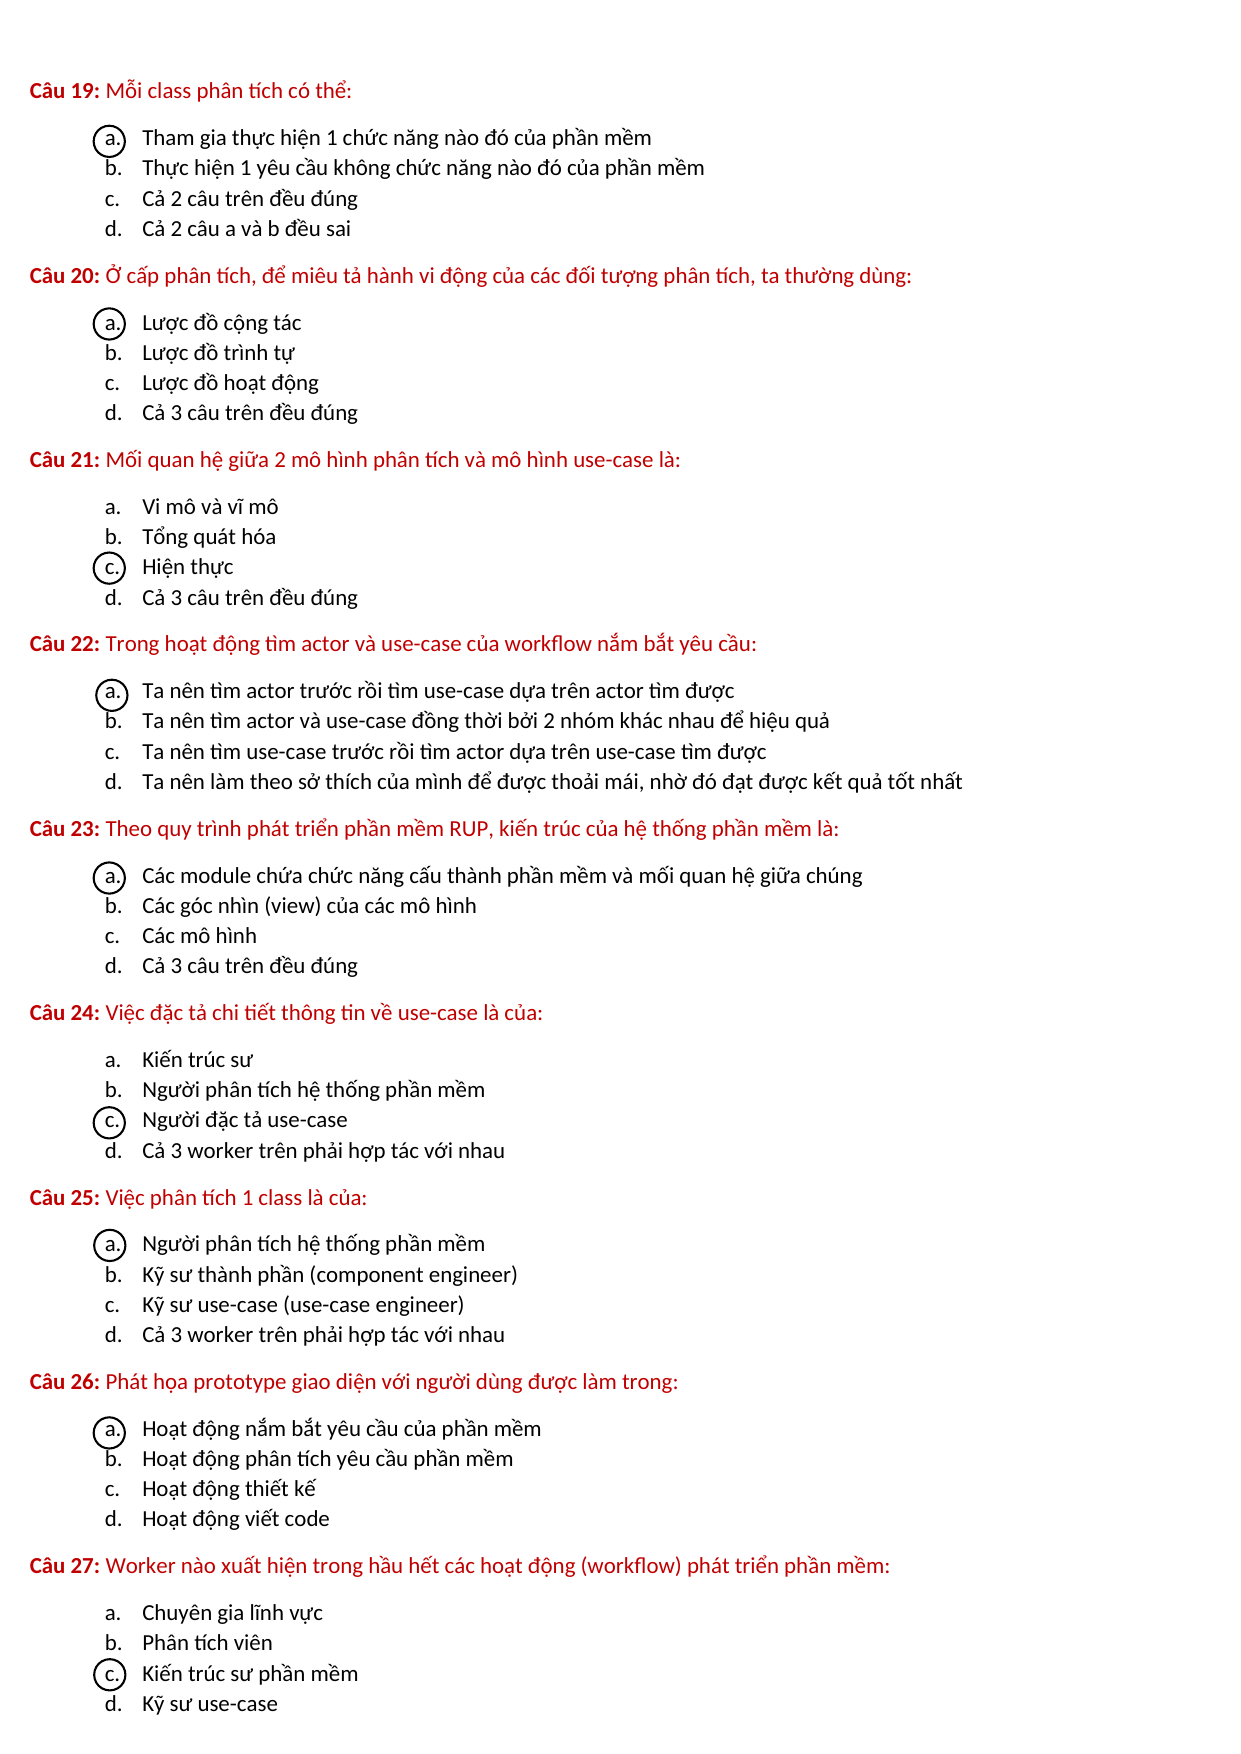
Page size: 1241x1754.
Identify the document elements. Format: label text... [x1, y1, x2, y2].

text Câu 26: Phát họa prototype giao diện với người dùng được làm trong: [29, 1367, 1211, 1395]
list Cả 3 câu trên đều đúng [104, 398, 1211, 426]
list Ta nên tìm actor trước rồi tìm use-case dựa trên actor tìm được [104, 676, 1211, 704]
list Các module chứa chức năng cấu thành phần mềm và mối quan hệ giữa chúng [114, 861, 1211, 889]
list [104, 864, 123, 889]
list Người phân tích hệ thống phần mềm [116, 1229, 1211, 1258]
list Kỹ sư use-case [104, 1689, 1211, 1717]
list Kiến trúc sư [104, 1045, 1211, 1073]
list Ta nên làm theo sở thích của mình để được thoải mái, nhờ đó đạt được kết quả tốt nhất [104, 767, 1211, 795]
list Chuyên gia lĩnh vực [104, 1598, 1211, 1626]
list Phân tích viên [104, 1628, 1211, 1657]
list Tổng quát hóa [104, 522, 1211, 550]
text Câu 20: Ở cấp phân tích, để miêu tả hành vi động của các đối tượng phân tích, ta thường dùng: [29, 261, 1211, 289]
text Câu 21: Mối quan hệ giữa 2 mô hình phân tích và mô hình use-case là: [29, 445, 1211, 473]
list Lược đồ trình tự [104, 338, 1211, 366]
text Câu 19: Mỗi class phân tích có thể: [29, 76, 1211, 104]
list Các góc nhìn (view) của các mô hình [104, 891, 1211, 919]
list Tham gia thực hiện 1 chức năng nào đó của phần mềm [104, 123, 1211, 151]
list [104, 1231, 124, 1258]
list Cả 3 worker trên phải hợp tác với nhau [104, 1136, 1211, 1164]
list Cả 3 câu trên đều đúng [104, 583, 1211, 611]
list Thực hiện 1 yêu cầu không chức năng nào đó của phần mềm [104, 153, 1211, 182]
list Lược đồ hoạt động [104, 368, 1211, 396]
list Ta nên tìm actor và use-case đồng thời bởi 2 nhóm khác nhau để hiệu quả [104, 707, 1211, 735]
list Kỹ sư thành phần (component engineer) [104, 1260, 1211, 1288]
text Câu 23: Theo quy trình phát triển phần mềm RUP, kiến trúc của hệ thống phần mềm là: [29, 814, 1211, 842]
list Cả 2 câu trên đều đúng [104, 184, 1211, 212]
list Hoạt động phân tích yêu cầu phần mềm [104, 1444, 1211, 1472]
list Kiến trúc sư phần mềm [118, 1659, 1211, 1687]
text Câu 22: Trong hoạt động tìm actor và use-case của workflow nắm bắt yêu cầu: [29, 629, 1211, 658]
list Hoạt động nắm bắt yêu cầu của phần mềm [104, 1414, 1211, 1442]
list Cả 3 worker trên phải hợp tác với nhau [104, 1320, 1211, 1348]
text Câu 27: Worker nào xuất hiện trong hầu hết các hoạt động (workflow) phát triển phần mềm: [29, 1551, 1211, 1579]
list Lược đồ cộng tác [117, 308, 1211, 336]
list Người đặc tả use-case [115, 1106, 1211, 1134]
text Câu 24: Việc đặc tả chi tiết thông tin về use-case là của: [29, 998, 1211, 1026]
list Hoạt động thiết kế [104, 1474, 1211, 1502]
list Cả 3 câu trên đều đúng [104, 951, 1211, 979]
list Vi mô và vĩ mô [104, 492, 1211, 520]
list Người phân tích hệ thống phần mềm [104, 1075, 1211, 1103]
list Ta nên tìm use-case trước rồi tìm actor dựa trên use-case tìm được [104, 737, 1211, 765]
text Câu 25: Việc phân tích 1 class là của: [29, 1183, 1211, 1211]
list Các mô hình [104, 921, 1211, 949]
list Hoạt động viết code [104, 1504, 1211, 1533]
list Hiện thực [116, 552, 1211, 581]
list Kỹ sư use-case (use-case engineer) [104, 1290, 1211, 1318]
list Cả 2 câu a và b đều sai [104, 214, 1211, 242]
